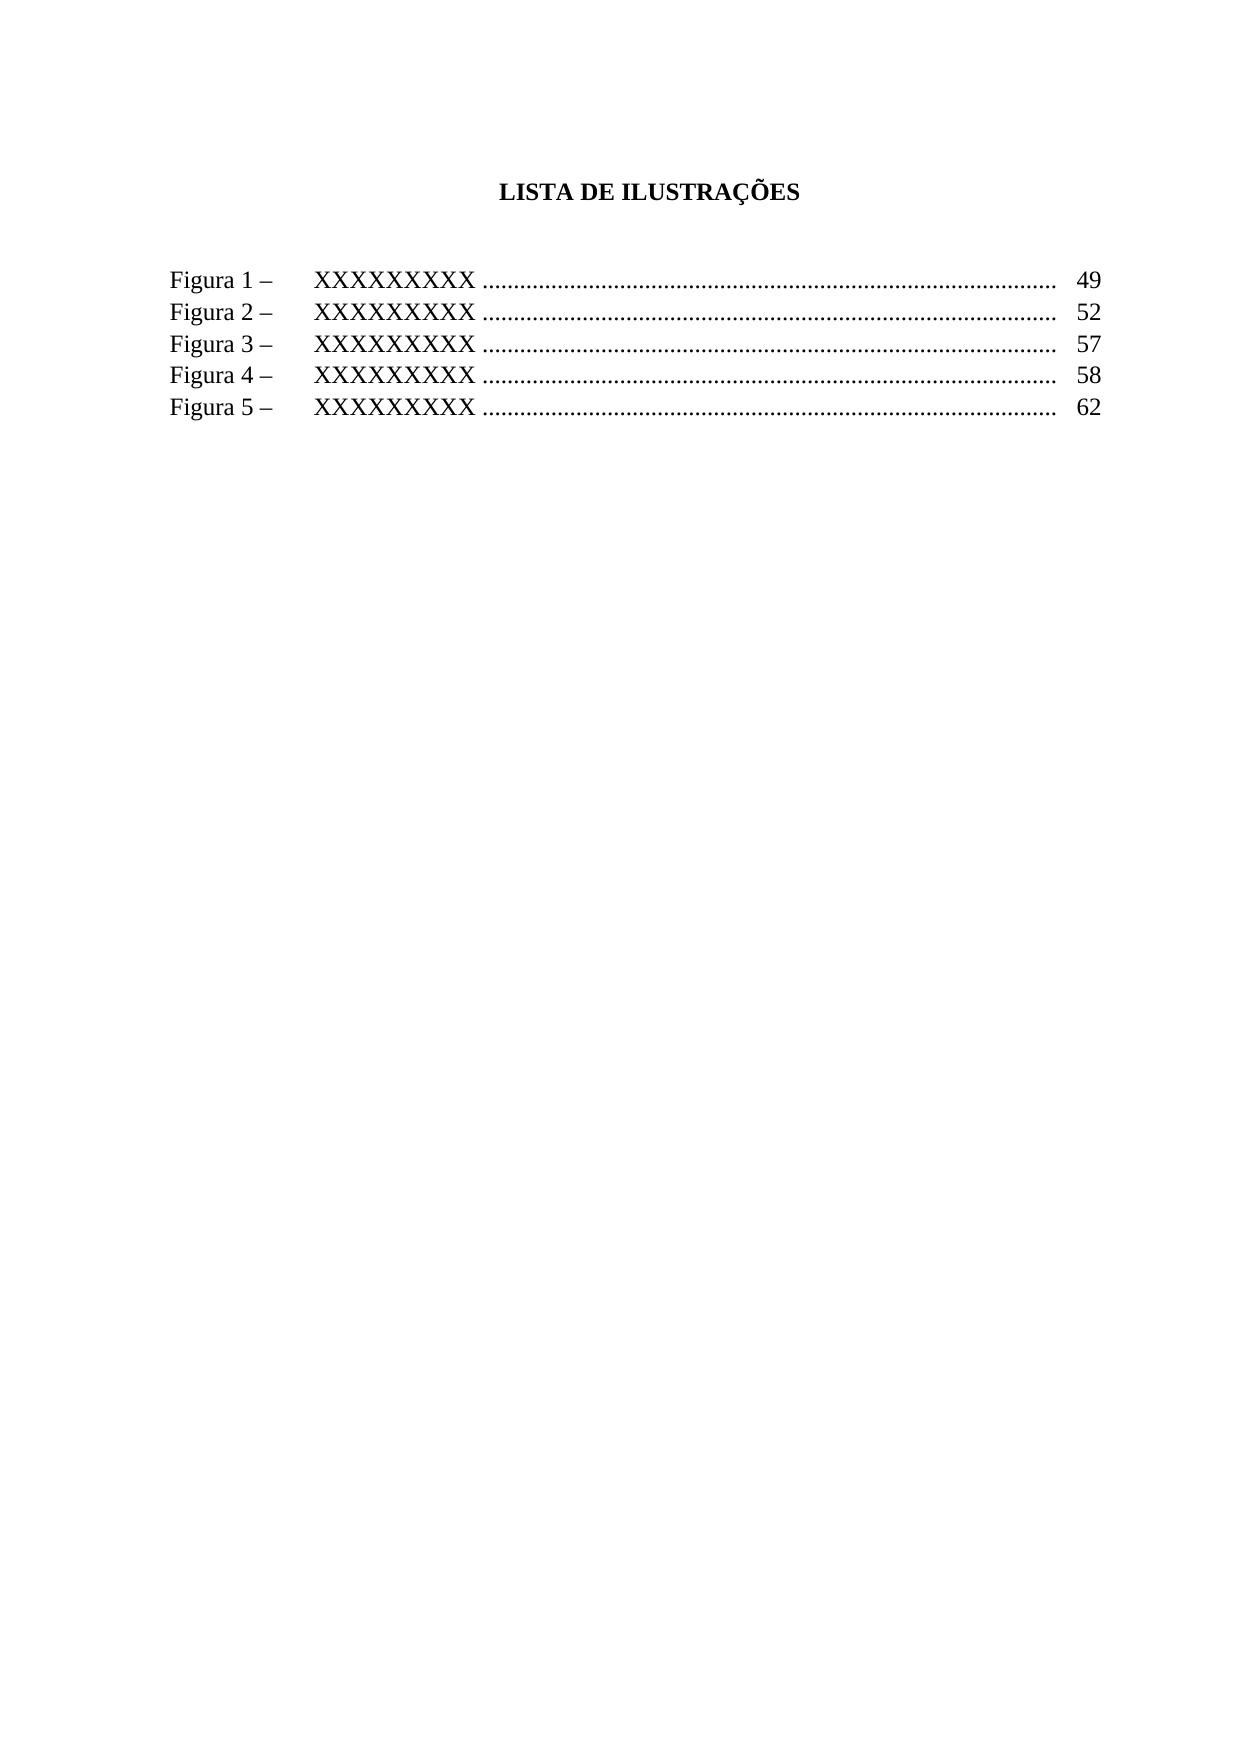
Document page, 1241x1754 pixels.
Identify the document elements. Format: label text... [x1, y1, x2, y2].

text LISTA DE ILUSTRAÇÕES [177, 177, 1122, 206]
table_header Figura 1 – [168, 264, 312, 295]
table_cell XXXXXXXXX ............................................................................................ [312, 295, 1065, 327]
table_header 49 [1065, 264, 1113, 295]
table_cell Figura 3 – [168, 327, 312, 359]
table_cell XXXXXXXXX ............................................................................................ [312, 391, 1065, 423]
table_cell Figura 4 – [168, 359, 312, 391]
table_cell 58 [1065, 359, 1113, 391]
table_cell Figura 2 – [168, 295, 312, 327]
table_cell Figura 5 – [168, 391, 312, 423]
table_cell 62 [1065, 391, 1113, 423]
table_cell 57 [1065, 327, 1113, 359]
table_cell 52 [1065, 295, 1113, 327]
table_cell XXXXXXXXX ............................................................................................ [312, 327, 1065, 359]
table_cell XXXXXXXXX ............................................................................................ [312, 359, 1065, 391]
table_header XXXXXXXXX ............................................................................................ [312, 264, 1065, 295]
